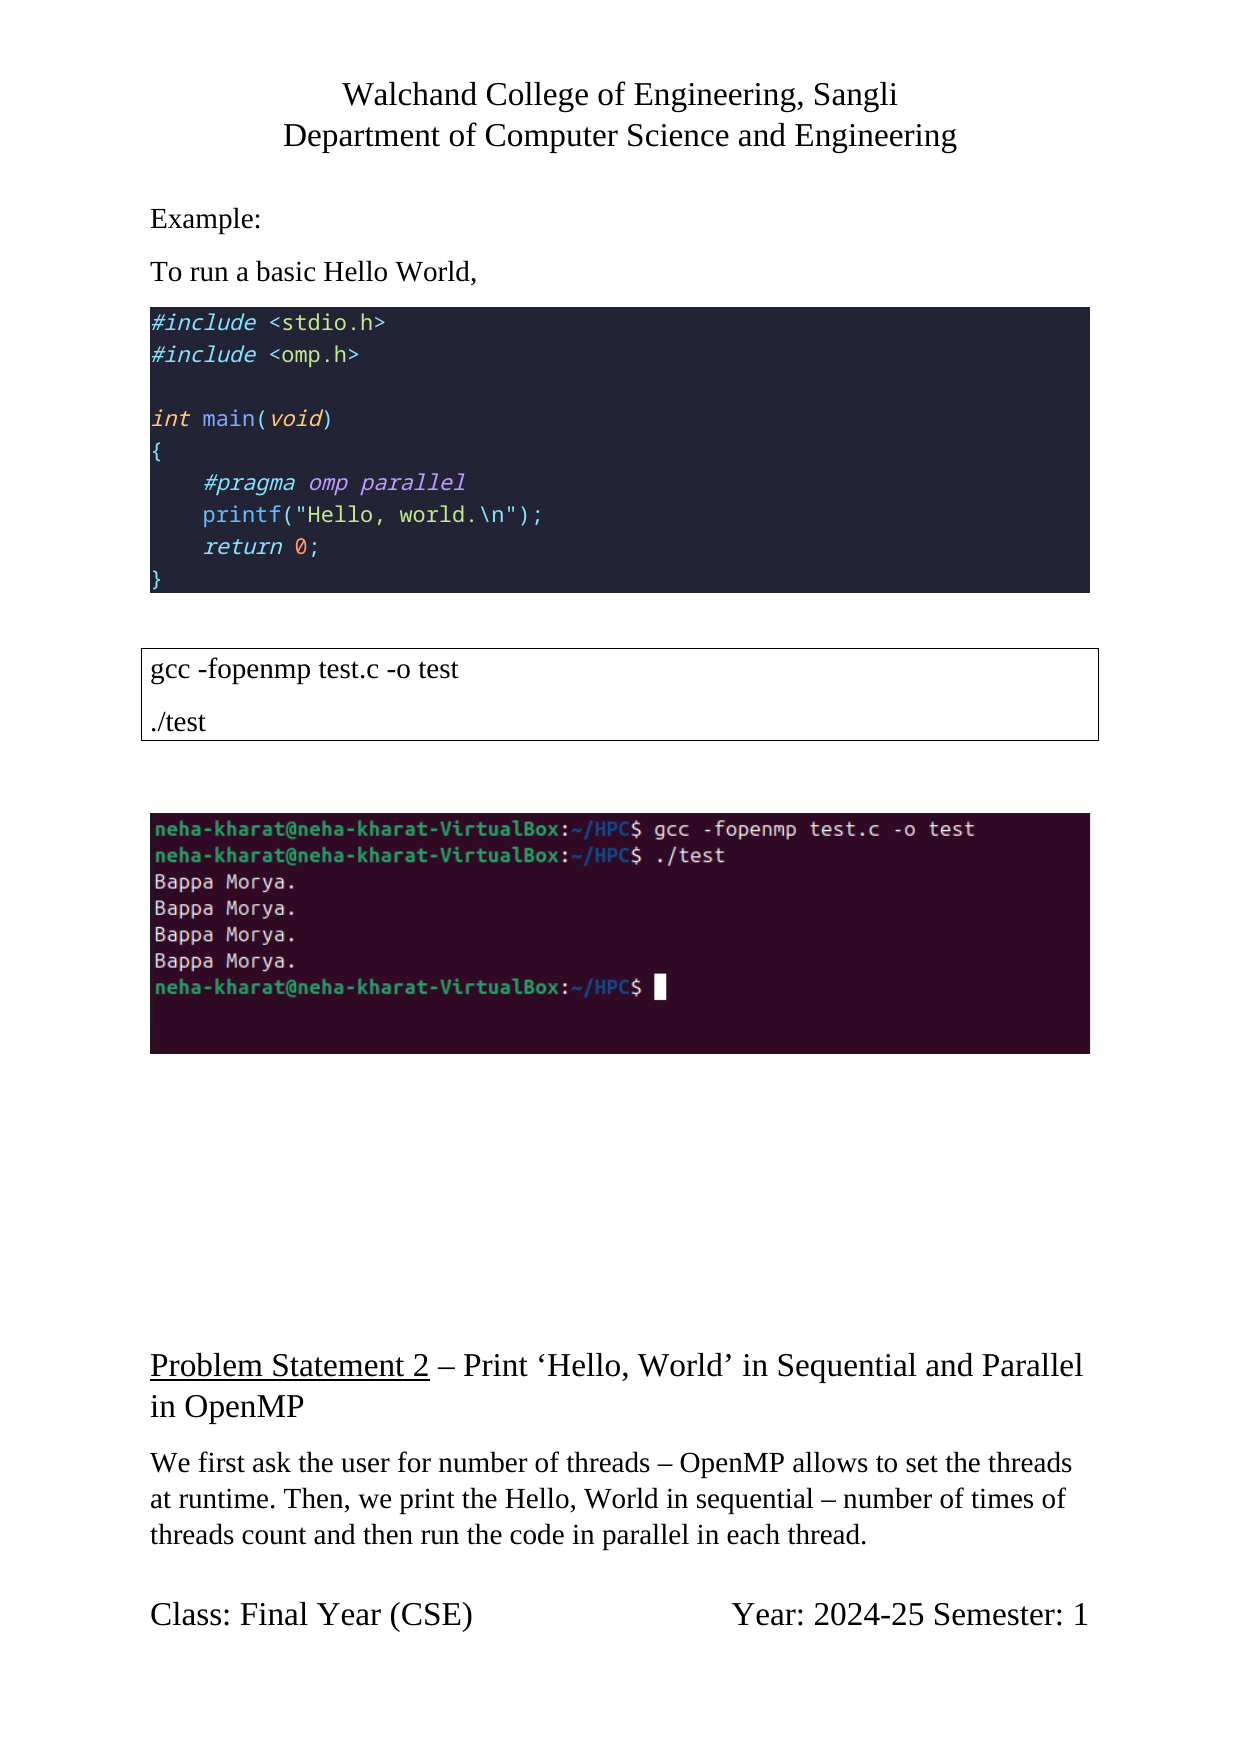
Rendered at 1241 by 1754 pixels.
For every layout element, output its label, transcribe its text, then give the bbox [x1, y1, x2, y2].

text Problem Statement 2 – Print ‘Hello, World’ in Sequential and Parallel in OpenMP [150, 1304, 1090, 1425]
text #include <stdio.h> [150, 307, 1090, 337]
text To run a basic Hello World, [150, 254, 1090, 287]
text printf("Hello, world.\n"); [150, 499, 1090, 529]
text } [150, 563, 1090, 593]
text We first ask the user for number of threads – OpenMP allows to set the threads at runtime. Then, we print the Hello, World in sequential – number of times of threads count and then run the code in parallel in each thread. [150, 1445, 1090, 1551]
text #include <omp.h> [150, 339, 1090, 369]
text ./test [142, 701, 1098, 740]
text Example: [150, 201, 1090, 235]
text int main(void) [150, 403, 1090, 433]
text return 0; [150, 531, 1090, 561]
text #pragma omp parallel [150, 467, 1090, 497]
picture [150, 813, 1091, 1054]
text { [150, 435, 1090, 465]
text gcc -fopenmp test.c -o test [142, 649, 1098, 685]
